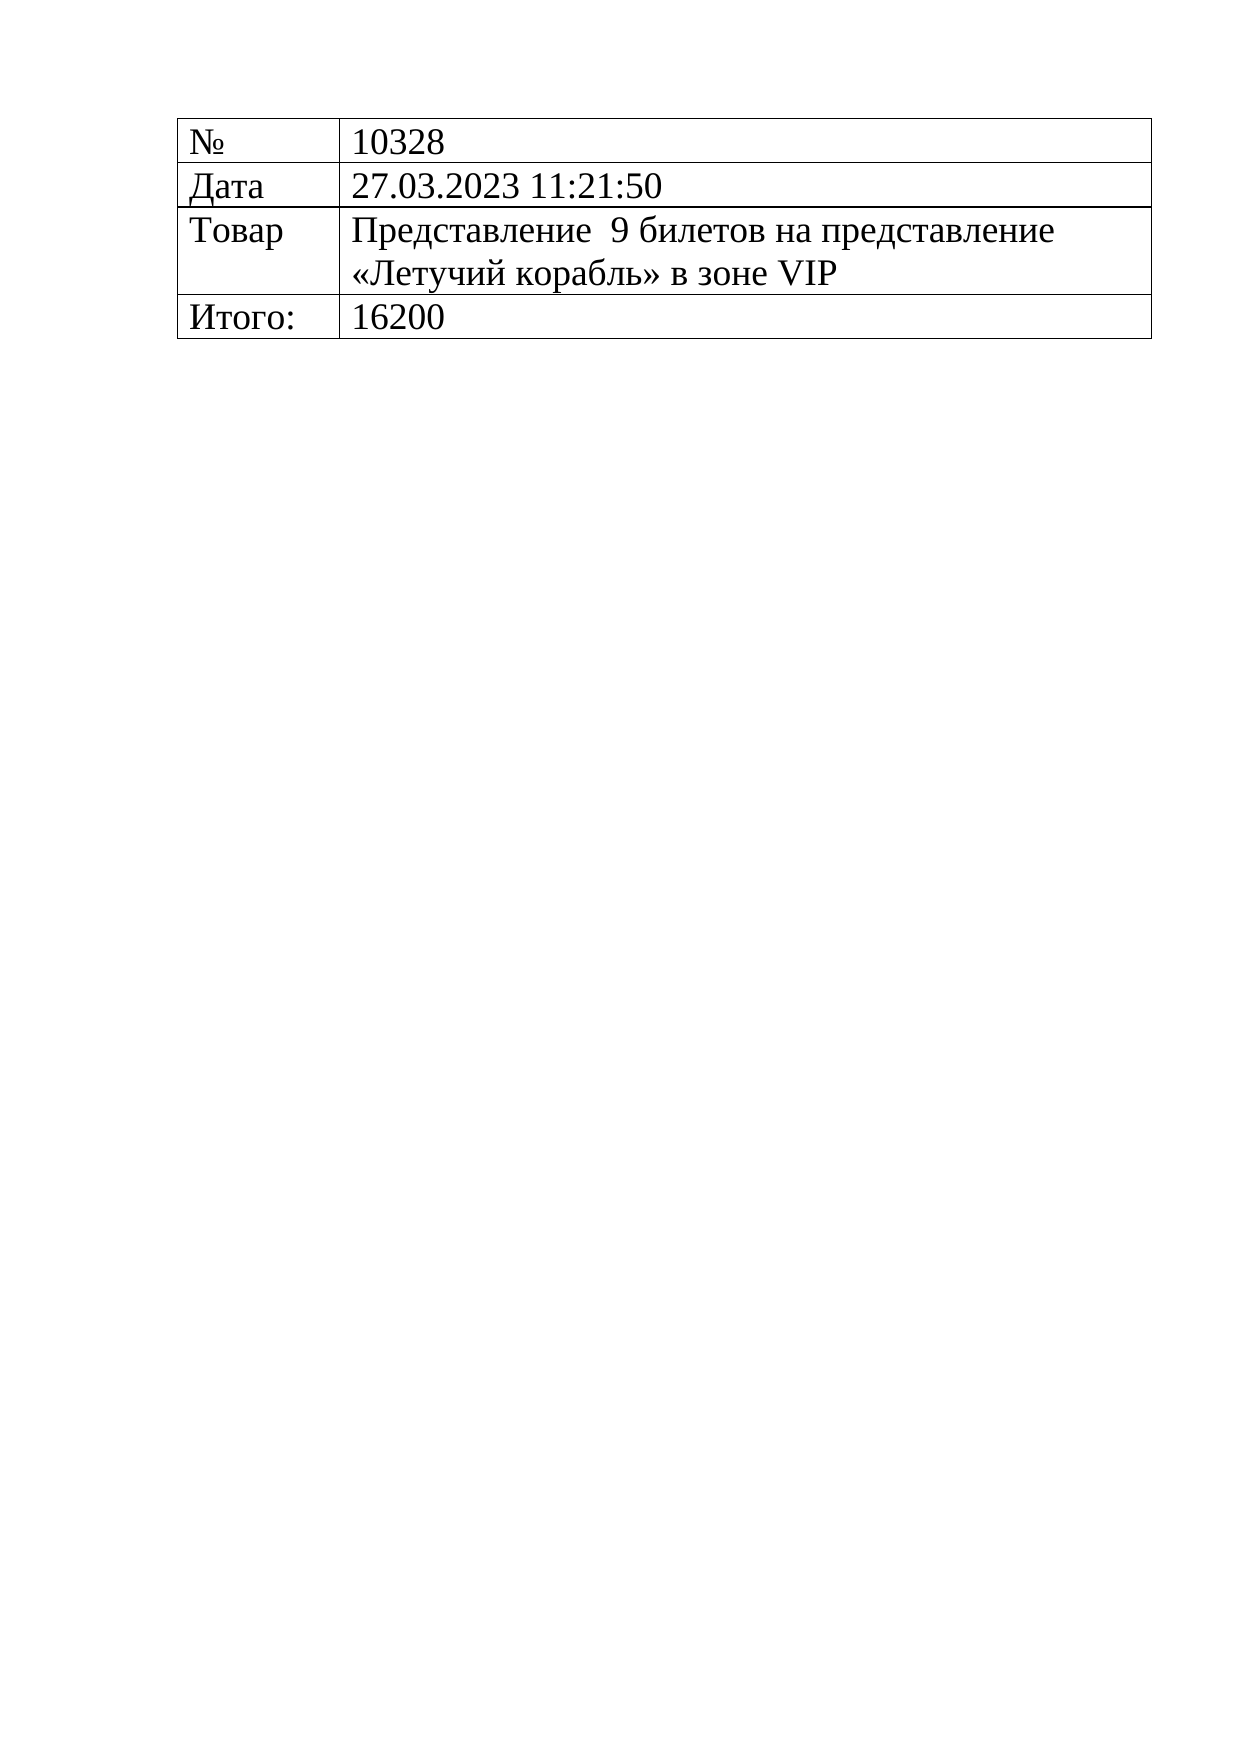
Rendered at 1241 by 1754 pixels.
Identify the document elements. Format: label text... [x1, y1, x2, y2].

table_cell Представление 9 билетов на представление «Летучий корабль» в зоне VIP [340, 208, 1151, 294]
table_cell Дата [178, 163, 339, 206]
table_cell 27.03.2023 11:21:50 [340, 163, 1151, 206]
table_header № [178, 119, 339, 162]
table_header 10328 [340, 119, 1151, 162]
table_cell Итого: [178, 295, 339, 338]
table_cell Товар [178, 208, 339, 294]
table_cell 16200 [340, 295, 1151, 338]
